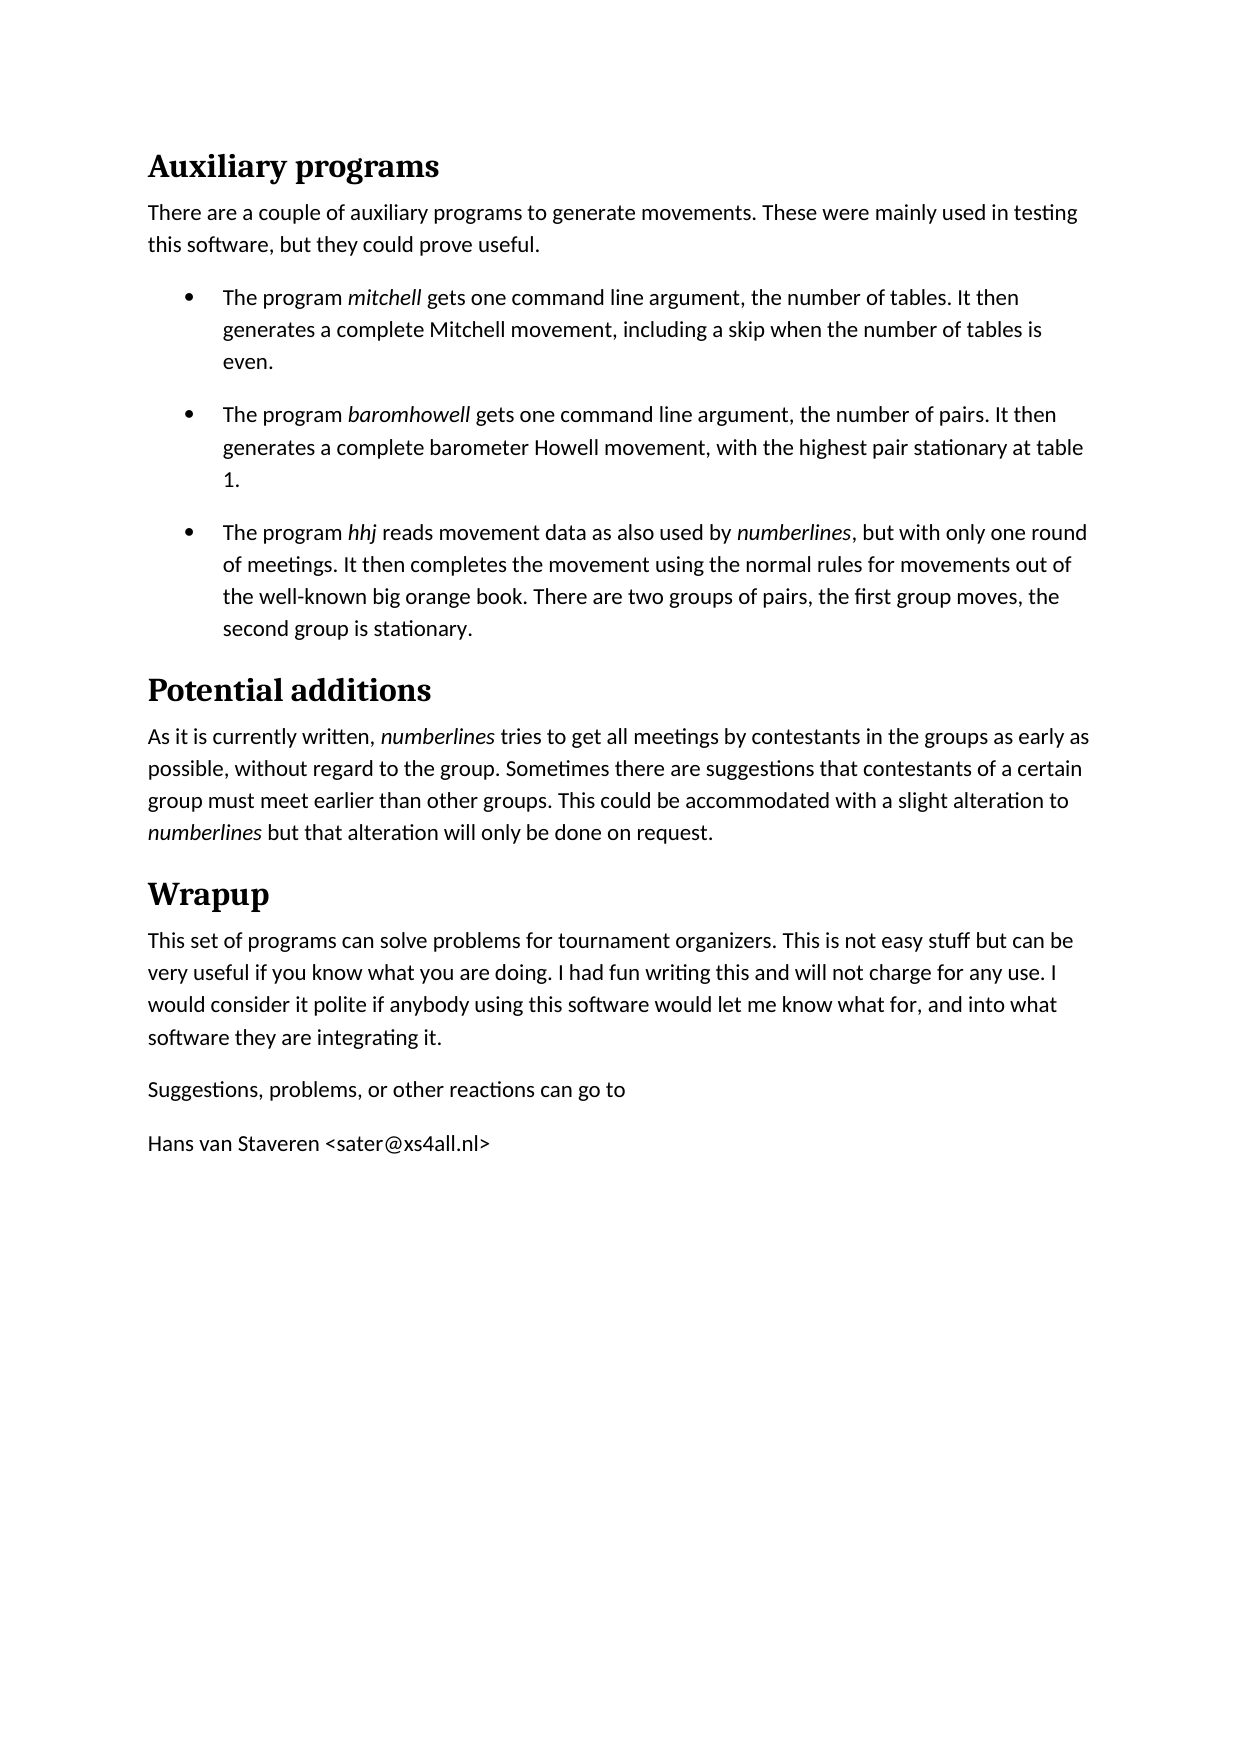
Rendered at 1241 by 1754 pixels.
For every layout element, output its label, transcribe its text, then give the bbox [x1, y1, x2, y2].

text As it is currently written, numberlines tries to get all meetings by contestants in the groups as early as possible, without regard to the group. Sometimes there are suggestions that contestants of a certain group must meet earlier than other groups. This could be accommodated with a slight alteration to numberlines but that alteration will only be done on request. [148, 722, 1093, 847]
subtitle Auxiliary programs [148, 148, 1093, 186]
subtitle Potential additions [148, 672, 1093, 710]
text This set of programs can solve problems for tournament organizers. This is not easy stuff but can be very useful if you know what you are doing. I had fun writing this and will not charge for any use. I would consider it polite if anybody using this software would let me know what for, and into what software they are integrating it. [148, 926, 1093, 1051]
list The program mitchell gets one command line argument, the number of tables. It then generates a complete Mitchell movement, including a skip when the number of tables is even. [185, 283, 1093, 376]
text Suggestions, problems, or other reactions can go to [148, 1076, 1093, 1104]
list The program hhj reads movement data as also used by numberlines, but with only one round of meetings. It then completes the movement using the normal rules for movements out of the well-known big orange book. There are two groups of pairs, the first group moves, the second group is stationary. [185, 518, 1093, 642]
subtitle Wrapup [148, 876, 1093, 914]
list The program baromhowell gets one command line argument, the number of pairs. It then generates a complete barometer Howell movement, with the highest pair stationary at table 1. [185, 401, 1093, 493]
text Hans van Staveren <sater@xs4all.nl> [148, 1129, 1093, 1157]
text There are a couple of auxiliary programs to generate movements. These were mainly used in testing this software, but they could prove useful. [148, 198, 1093, 258]
